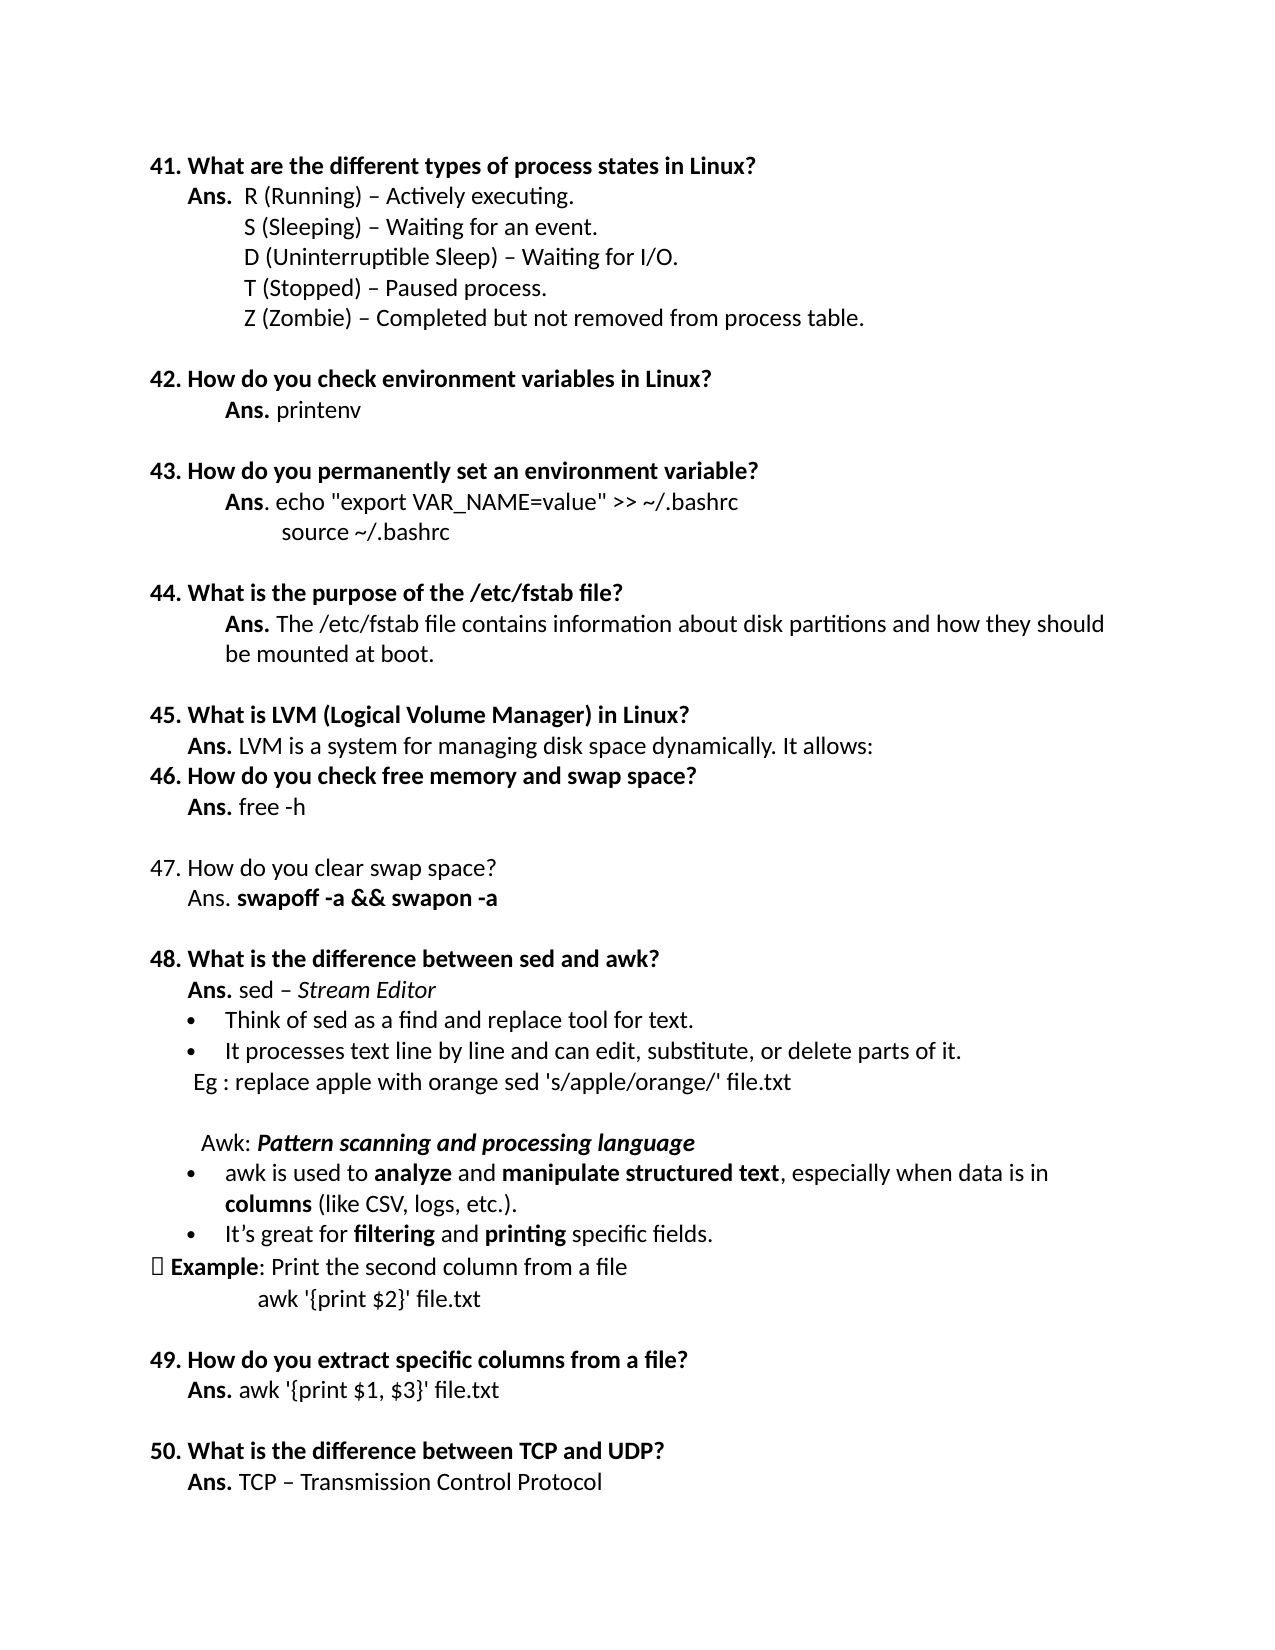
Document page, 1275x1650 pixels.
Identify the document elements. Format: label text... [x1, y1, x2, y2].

list It processes text line by line and can edit, substitute, or delete parts of it. [187, 1035, 1125, 1066]
text 🧠 Example: Print the second column from a file [150, 1249, 1125, 1283]
list How do you clear swap space? [150, 852, 1125, 882]
text D (Uninterruptible Sleep) – Waiting for I/O. [187, 242, 1125, 272]
text Ans. echo "export VAR_NAME=value" >> ~/.bashrc [225, 486, 1125, 516]
text Ans. free -h [187, 791, 1125, 821]
text Ans. The /etc/fstab file contains information about disk partitions and how they should be mounted at boot. [225, 608, 1125, 669]
list How do you check free memory and swap space? [150, 760, 1125, 791]
list It’s great for filtering and printing specific fields. [187, 1218, 1125, 1249]
text Ans. swapoff -a && swapon -a [187, 882, 1125, 913]
list awk is used to analyze and manipulate structured text, especially when data is in columns (like CSV, logs, etc.). [187, 1157, 1125, 1218]
list What are the different types of process states in Linux? [150, 150, 1125, 181]
text Eg : replace apple with orange sed 's/apple/orange/' file.txt [187, 1066, 1125, 1096]
text Awk: Pattern scanning and processing language [150, 1127, 1125, 1157]
text T (Stopped) – Paused process. [187, 272, 1125, 303]
list What is LVM (Logical Volume Manager) in Linux? [150, 699, 1125, 730]
text source ~/.bashrc [225, 516, 1125, 547]
text Z (Zombie) – Completed but not removed from process table. [187, 303, 1125, 333]
list What is the purpose of the /etc/fstab file? [150, 577, 1125, 608]
text Ans. R (Running) – Actively executing. [187, 181, 1125, 211]
list How do you permanently set an environment variable? [150, 455, 1125, 486]
list What is the difference between sed and awk? [150, 943, 1125, 974]
list How do you check environment variables in Linux? [150, 364, 1125, 394]
list Think of sed as a find and replace tool for text. [187, 1004, 1125, 1035]
list How do you extract specific columns from a file? [150, 1344, 1125, 1374]
text awk '{print $2}' file.txt [150, 1283, 1125, 1313]
text S (Sleeping) – Waiting for an event. [187, 211, 1125, 242]
list What is the difference between TCP and UDP? [150, 1435, 1125, 1466]
text Ans. sed – Stream Editor [187, 974, 1125, 1004]
text Ans. printenv [225, 394, 1125, 425]
text Ans. awk '{print $1, $3}' file.txt [187, 1374, 1125, 1405]
text Ans. LVM is a system for managing disk space dynamically. It allows: [187, 730, 1125, 760]
text Ans. TCP – Transmission Control Protocol [187, 1466, 1125, 1496]
